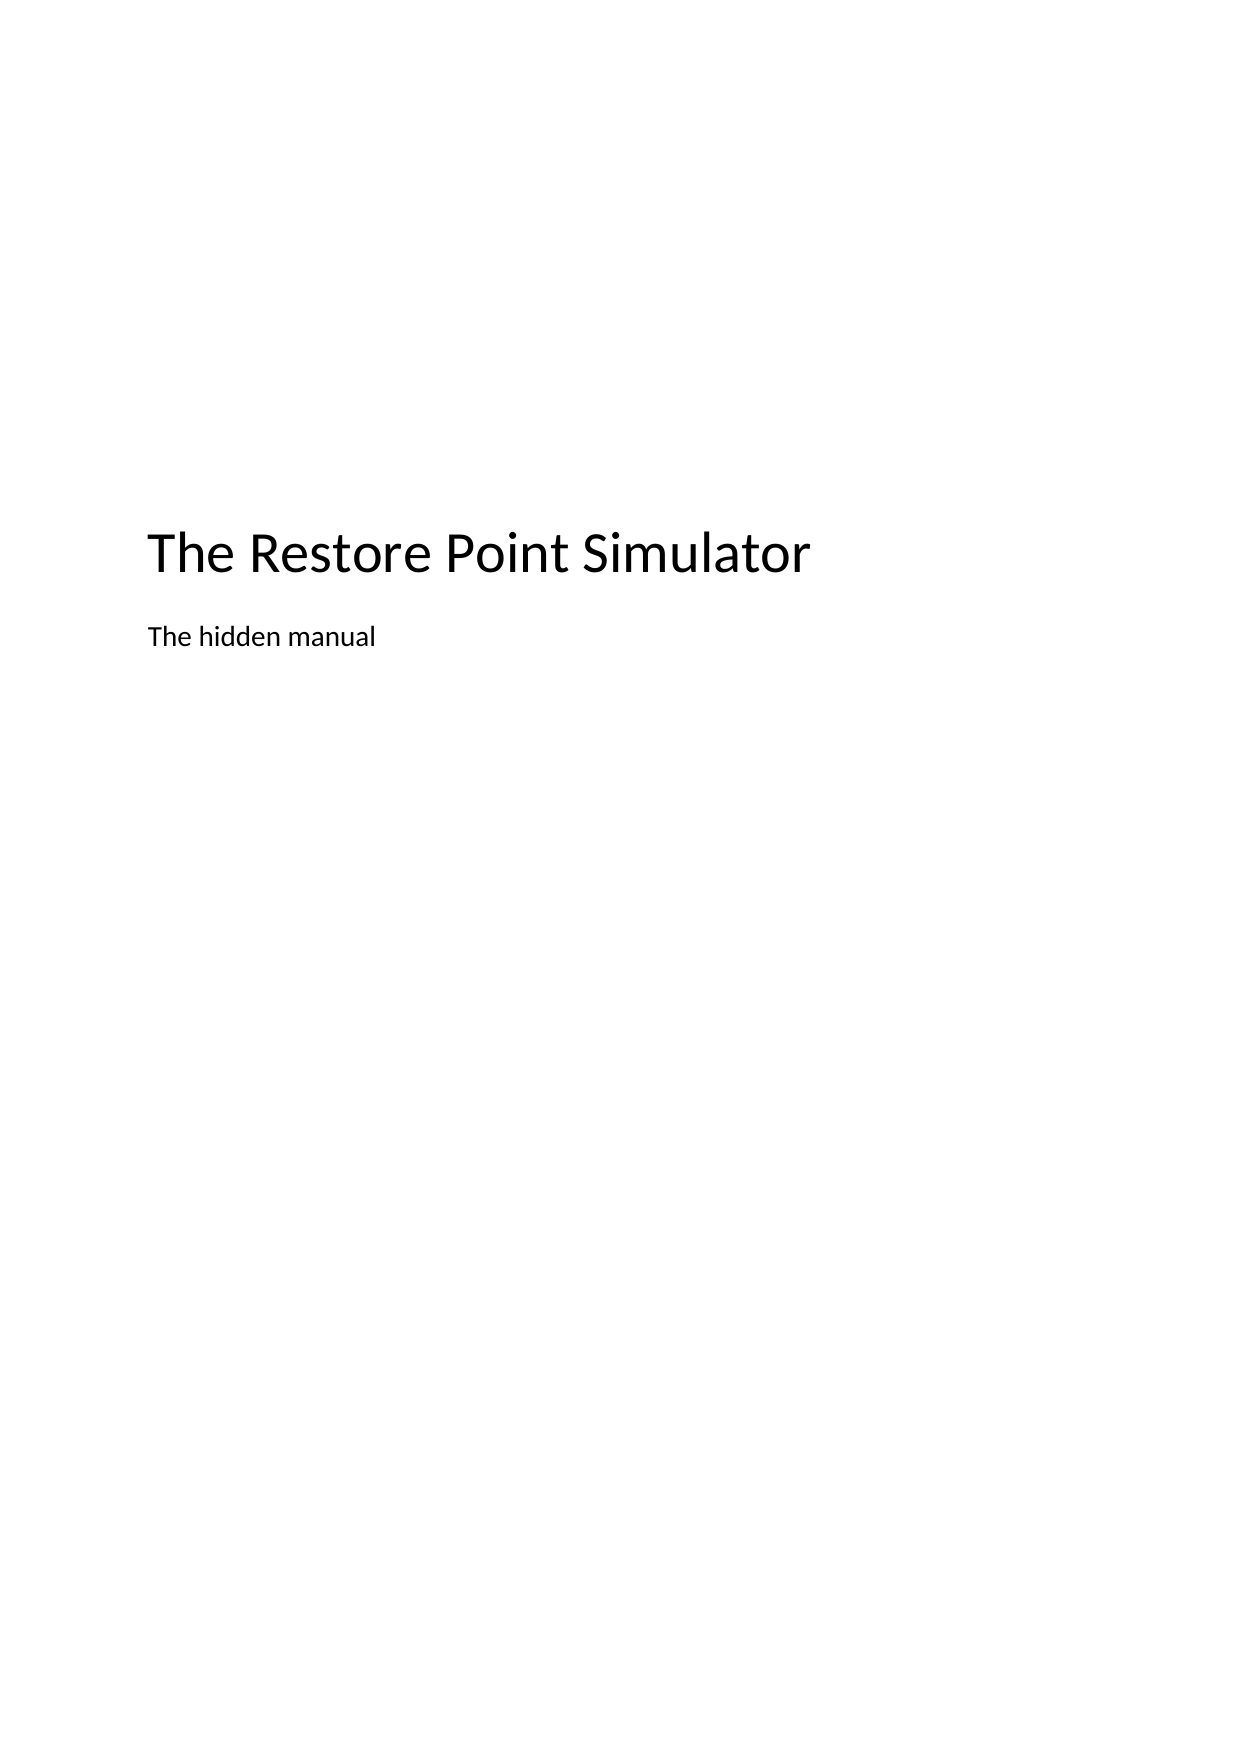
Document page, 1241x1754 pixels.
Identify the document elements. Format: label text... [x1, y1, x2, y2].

text The Restore Point Simulator [148, 515, 1093, 587]
text The hidden manual [148, 618, 1093, 654]
